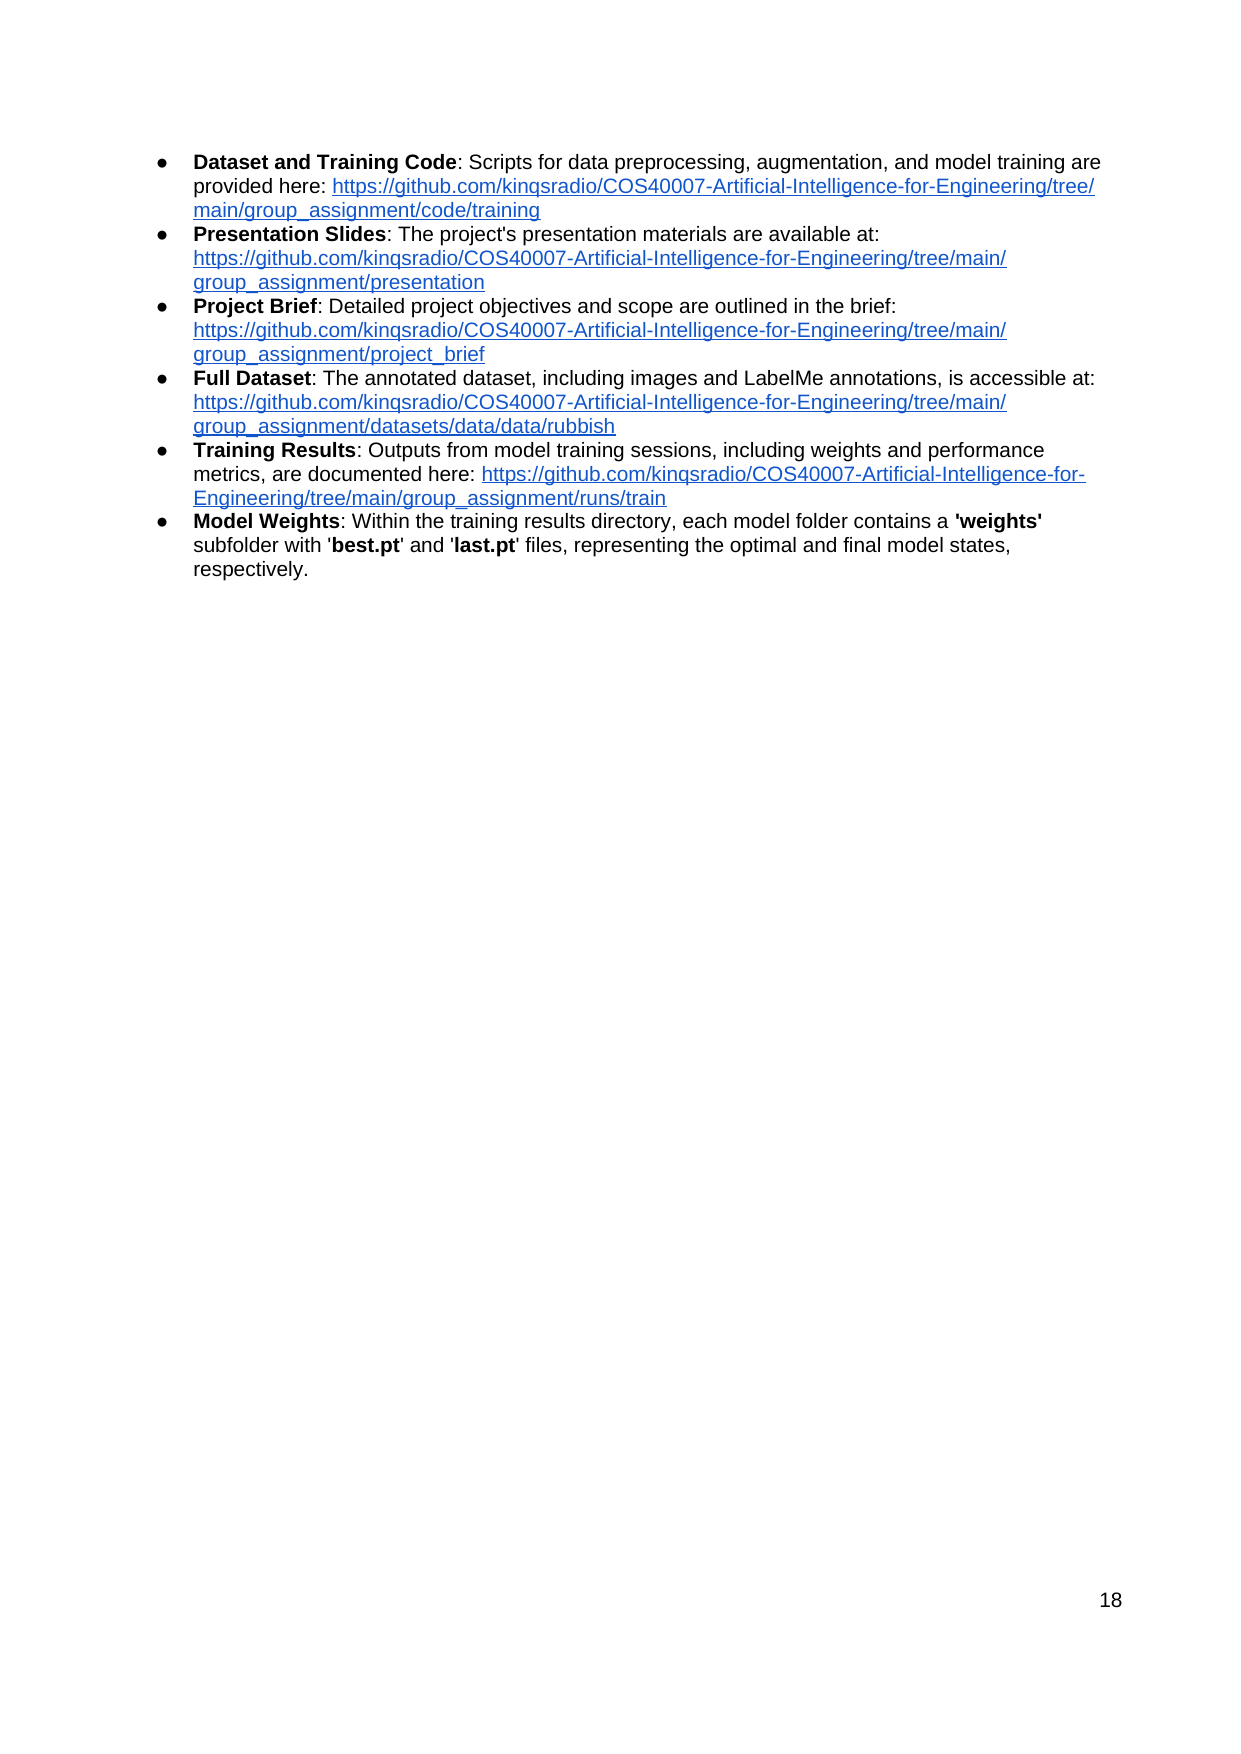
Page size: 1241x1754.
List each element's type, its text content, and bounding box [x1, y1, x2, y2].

list Full Dataset: The annotated dataset, including images and LabelMe annotations, is accessible at: https://github.com/kinqsradio/COS40007-Artificial-Intelligence-for-Engineering/tree/main/group_assignment/datasets/data/data/rubbish [156, 366, 1122, 437]
list Presentation Slides: The project's presentation materials are available at: https://github.com/kinqsradio/COS40007-Artificial-Intelligence-for-Engineering/tree/main/group_assignment/presentation [156, 222, 1122, 294]
list Model Weights: Within the training results directory, each model folder contains a 'weights' subfolder with 'best.pt' and 'last.pt' files, representing the optimal and final model states, respectively. [156, 509, 1122, 581]
list Project Brief: Detailed project objectives and scope are outlined in the brief: https://github.com/kinqsradio/COS40007-Artificial-Intelligence-for-Engineering/tree/main/group_assignment/project_brief [156, 294, 1122, 366]
list Dataset and Training Code: Scripts for data preprocessing, augmentation, and model training are provided here: https://github.com/kinqsradio/COS40007-Artificial-Intelligence-for-Engineering/tree/main/group_assignment/code/training [156, 150, 1122, 222]
list Training Results: Outputs from model training sessions, including weights and performance metrics, are documented here: https://github.com/kinqsradio/COS40007-Artificial-Intelligence-for-Engineering/tree/main/group_assignment/runs/train [156, 437, 1122, 509]
